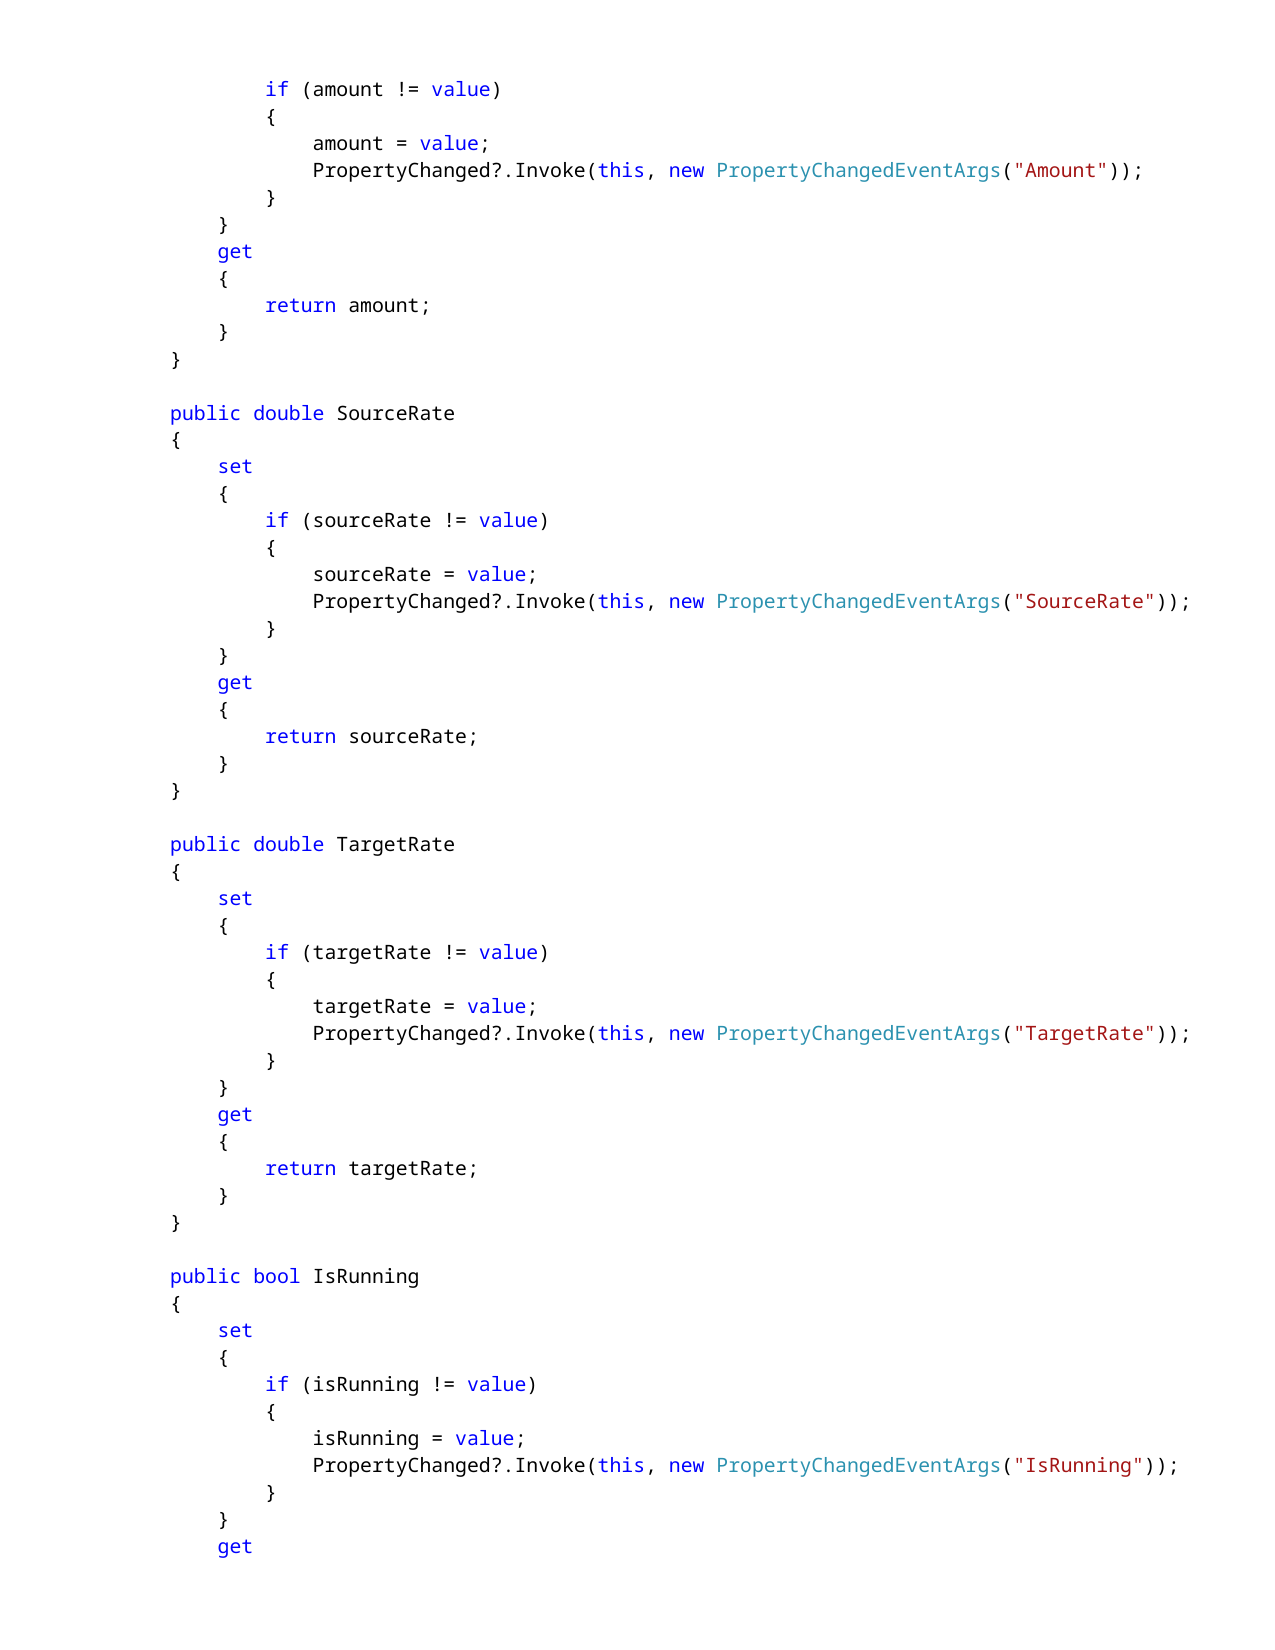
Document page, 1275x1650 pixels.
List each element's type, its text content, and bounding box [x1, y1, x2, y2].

text { [75, 857, 1200, 884]
text if (isRunning != value) [75, 1370, 1200, 1397]
text { [75, 911, 1200, 938]
text get [75, 237, 1200, 264]
text } [75, 776, 1200, 803]
text public double TargetRate [75, 830, 1200, 857]
text amount = value; [75, 129, 1200, 156]
text set [75, 453, 1200, 480]
text if (targetRate != value) [75, 938, 1200, 965]
text return amount; [75, 291, 1200, 318]
text PropertyChanged?.Invoke(this, new PropertyChangedEventArgs("TargetRate")); [75, 1019, 1200, 1046]
text targetRate = value; [75, 992, 1200, 1019]
text return targetRate; [75, 1154, 1200, 1181]
text { [75, 1343, 1200, 1370]
text { [75, 1127, 1200, 1154]
text { [75, 264, 1200, 291]
text } [75, 1181, 1200, 1208]
text } [75, 318, 1200, 345]
text if (amount != value) [75, 75, 1200, 102]
text PropertyChanged?.Invoke(this, new PropertyChangedEventArgs("IsRunning")); [75, 1451, 1200, 1478]
text PropertyChanged?.Invoke(this, new PropertyChangedEventArgs("Amount")); [75, 156, 1200, 183]
text set [75, 884, 1200, 911]
text if (sourceRate != value) [75, 507, 1200, 534]
text { [75, 696, 1200, 722]
text { [75, 102, 1200, 129]
text get [75, 1532, 1200, 1559]
text { [75, 1289, 1200, 1316]
text { [75, 965, 1200, 992]
text isRunning = value; [75, 1424, 1200, 1451]
text return sourceRate; [75, 722, 1200, 749]
text get [75, 1100, 1200, 1127]
text set [75, 1316, 1200, 1343]
text { [75, 1397, 1200, 1424]
text } [75, 210, 1200, 237]
text get [75, 668, 1200, 696]
text { [75, 480, 1200, 507]
text } [75, 1073, 1200, 1100]
text } [75, 1046, 1200, 1073]
text } [75, 345, 1200, 372]
text } [75, 642, 1200, 668]
text { [75, 534, 1200, 561]
text { [75, 426, 1200, 453]
text } [75, 1478, 1200, 1505]
text public bool IsRunning [75, 1262, 1200, 1289]
text } [75, 1208, 1200, 1235]
text sourceRate = value; [75, 561, 1200, 588]
text } [75, 749, 1200, 776]
text } [75, 1505, 1200, 1532]
text public double SourceRate [75, 399, 1200, 426]
text } [75, 183, 1200, 210]
text PropertyChanged?.Invoke(this, new PropertyChangedEventArgs("SourceRate")); [75, 588, 1200, 614]
text } [75, 614, 1200, 642]
